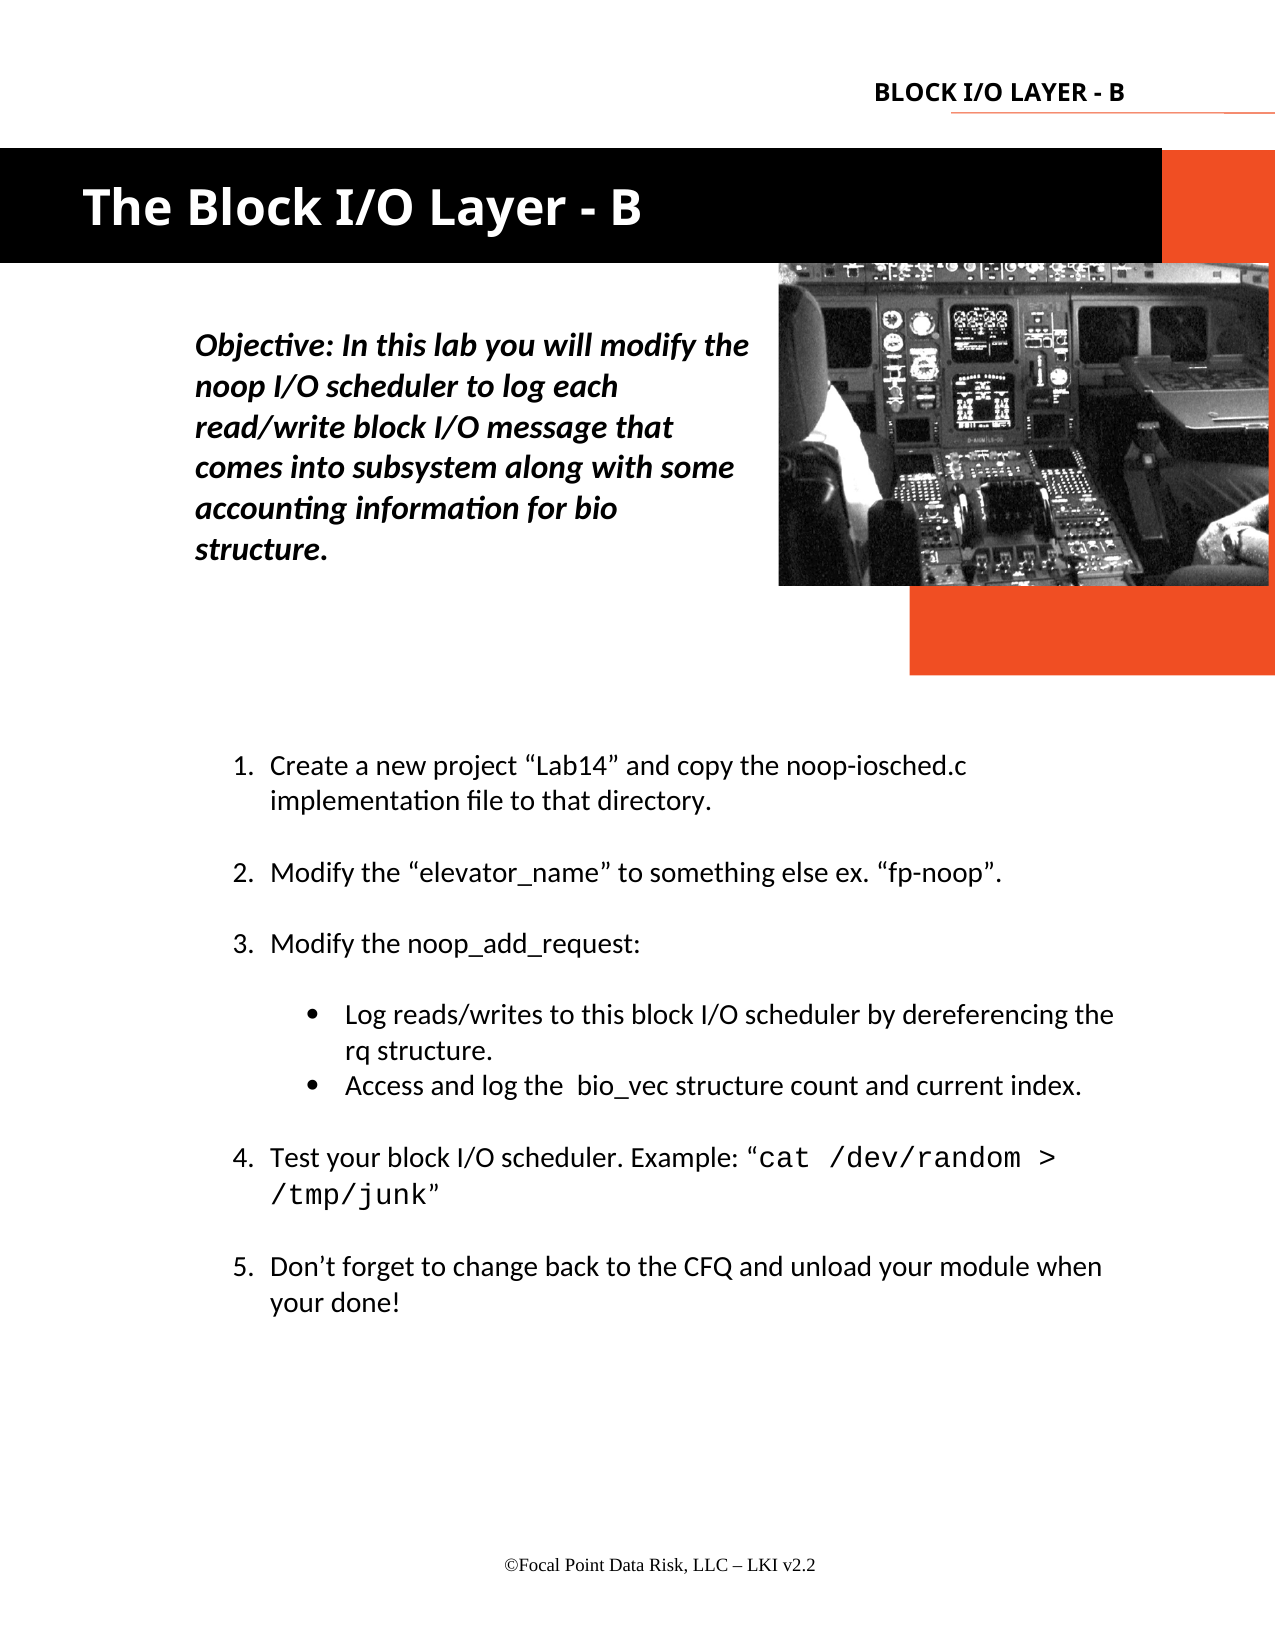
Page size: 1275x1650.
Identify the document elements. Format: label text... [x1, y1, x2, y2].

list Modify the “elevator_name” to something else ex. “fp-noop”. [232, 854, 1125, 889]
list Modify the noop_add_request: [232, 925, 1125, 961]
list Access and log the bio_vec structure count and current index. [307, 1067, 1125, 1103]
picture [777, 263, 1269, 584]
list Create a new project “Lab14” and copy the noop-iosched.c implementation file to that directory. [232, 747, 1125, 818]
list Test your block I/O scheduler. Example: “cat /dev/random > /tmp/junk” [232, 1139, 1125, 1213]
list Don’t forget to change back to the CFQ and unload your module when your done! [232, 1248, 1125, 1320]
list Log reads/writes to this block I/O scheduler by dereferencing the rq structure. [307, 996, 1125, 1067]
text Objective: In this lab you will modify the noop I/O scheduler to log each read/write block I/O message that comes into subsystem along with some accounting information for bio structure. [195, 324, 777, 569]
